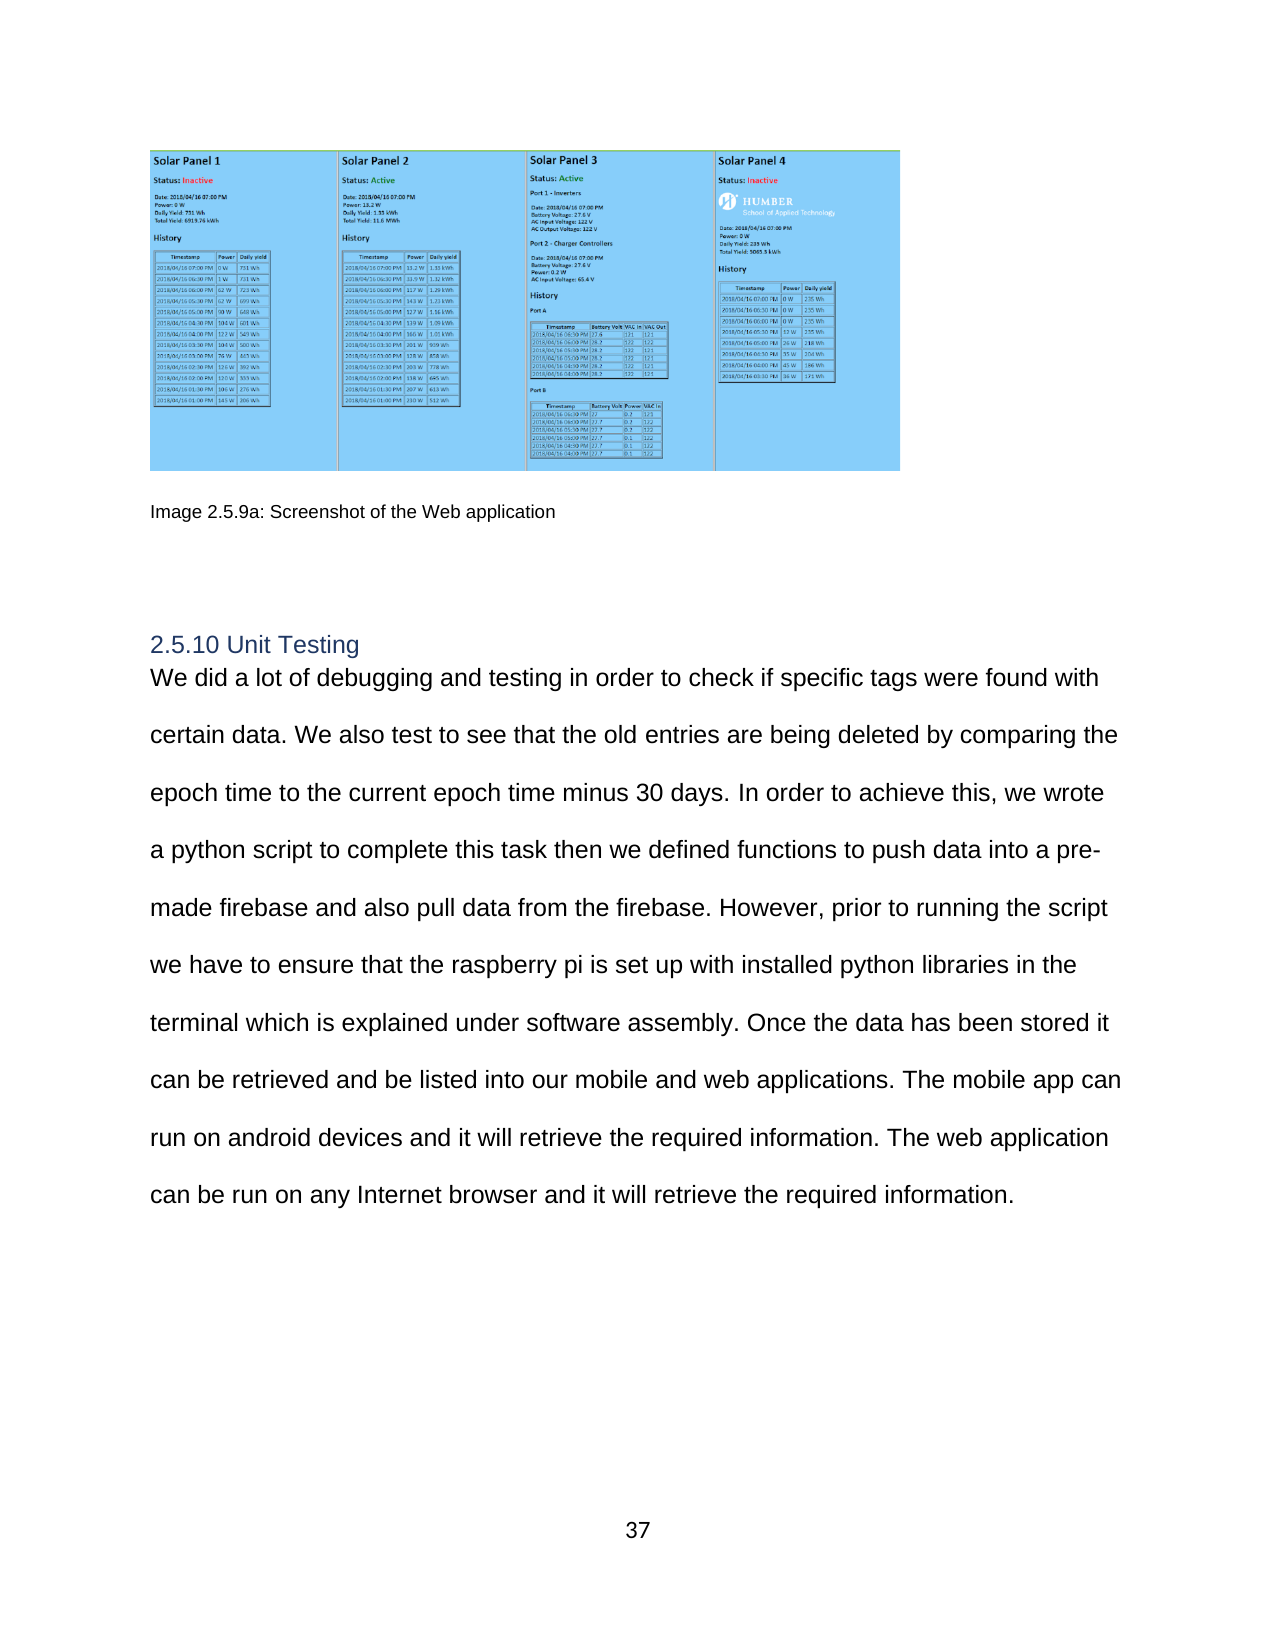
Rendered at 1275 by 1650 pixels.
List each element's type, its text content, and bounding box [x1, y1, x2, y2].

text We did a lot of debugging and testing in order to check if specific tags were found with certain data. We also test to see that the old entries are being deleted by comparing the epoch time to the current epoch time minus 30 days. In order to achieve this, we wrote a python script to complete this task then we defined functions to push data into a pre-made firebase and also pull data from the firebase. However, prior to running the script we have to ensure that the raspberry pi is set up with installed python libraries in the terminal which is explained under software assembly. Once the data has been stored it can be retrieved and be listed into our mobile and web applications. The mobile app can run on android devices and it will retrieve the required information. The web application can be run on any Internet browser and it will retrieve the required information. [150, 663, 1125, 1209]
picture [150, 150, 901, 471]
subtitle 2.5.10 Unit Testing [150, 630, 1125, 659]
text Image 2.5.9a: Screenshot of the Web application [150, 501, 1125, 522]
